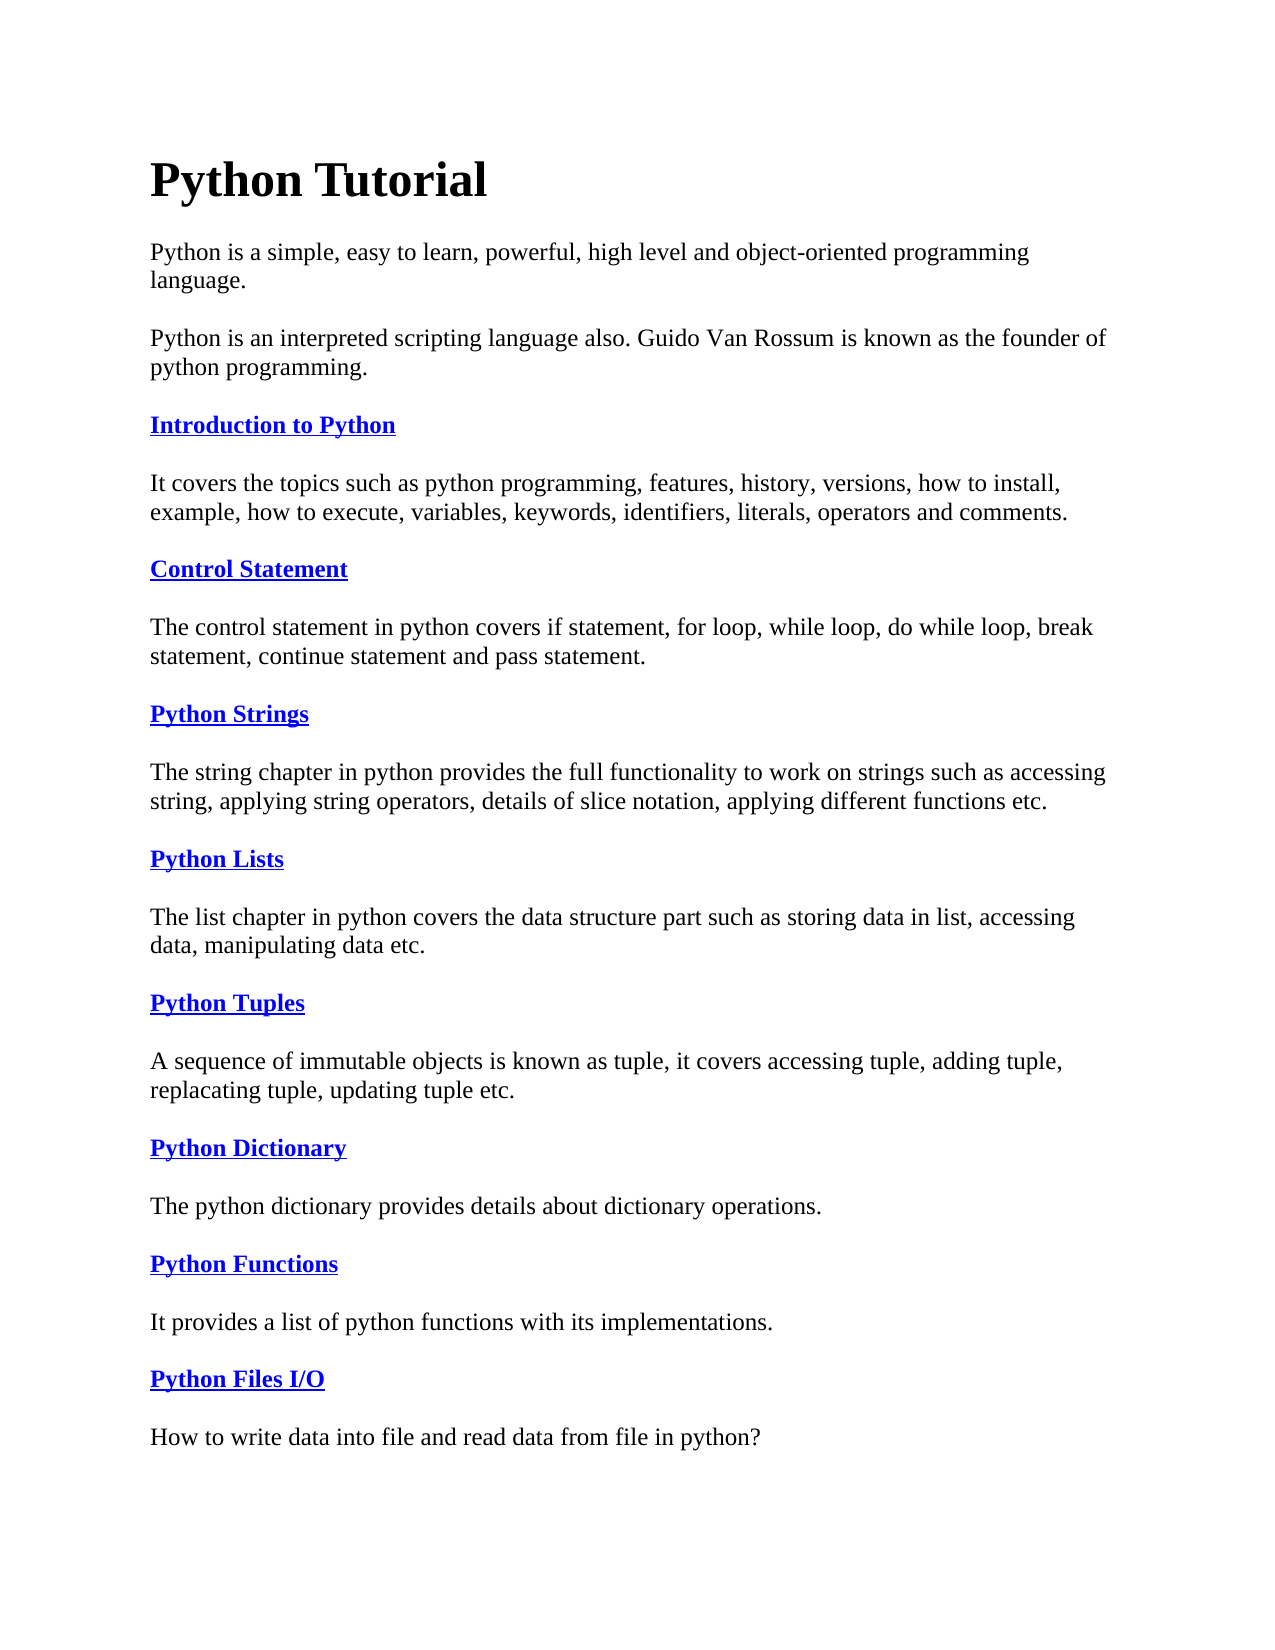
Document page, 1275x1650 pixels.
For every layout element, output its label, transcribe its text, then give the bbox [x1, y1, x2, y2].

text Python Lists [150, 844, 1125, 872]
text Python Strings [150, 699, 1125, 728]
text Python is a simple, easy to learn, powerful, high level and object-oriented programming language. [150, 237, 1125, 294]
text Control Statement [150, 554, 1125, 583]
text How to write data into file and read data from file in python? [150, 1422, 1125, 1451]
text It provides a list of python functions with its implementations. [150, 1307, 1125, 1335]
text The control statement in python covers if statement, for loop, while loop, do while loop, break statement, continue statement and pass statement. [150, 612, 1125, 670]
text Python Tuples [150, 988, 1125, 1017]
text Python Files I/O [150, 1364, 1125, 1393]
text Python Dictionary [150, 1133, 1125, 1162]
text Python Functions [150, 1249, 1125, 1277]
text It covers the topics such as python programming, features, history, versions, how to install, example, how to execute, variables, keywords, identifiers, literals, operators and comments. [150, 468, 1125, 525]
text Python Tutorial [150, 150, 1125, 207]
text The string chapter in python provides the full functionality to work on strings such as accessing string, applying string operators, details of slice notation, applying different functions etc. [150, 757, 1125, 814]
text Introduction to Python [150, 410, 1125, 439]
text The python dictionary provides details about dictionary operations. [150, 1191, 1125, 1219]
text The list chapter in python covers the data structure part such as storing data in list, accessing data, manipulating data etc. [150, 902, 1125, 959]
text Python is an interpreted scripting language also. Guido Van Rossum is known as the founder of python programming. [150, 323, 1125, 381]
text A sequence of immutable objects is known as tuple, it covers accessing tuple, adding tuple, replacating tuple, updating tuple etc. [150, 1046, 1125, 1104]
